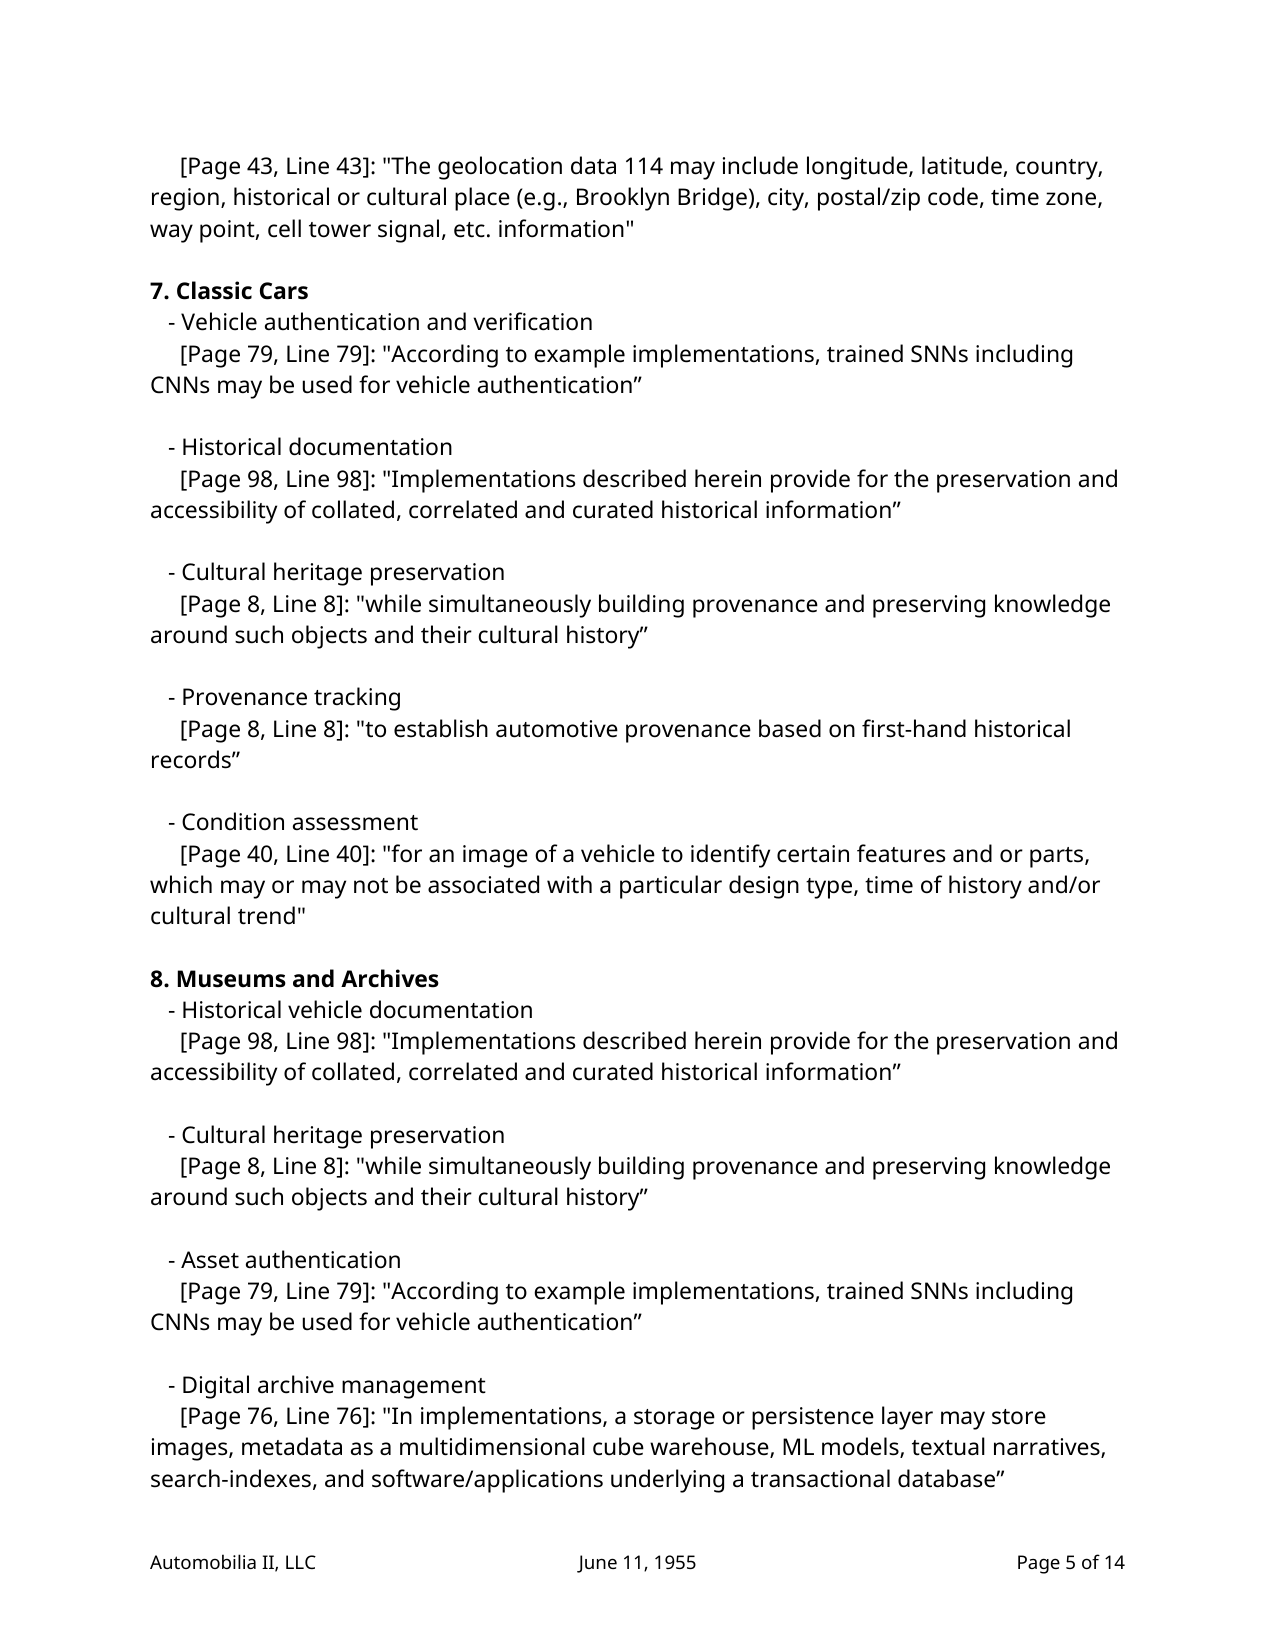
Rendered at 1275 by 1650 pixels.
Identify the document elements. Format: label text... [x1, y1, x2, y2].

text [Page 79, Line 79]: "According to example implementations, trained SNNs including CNNs may be used for vehicle authentication” [150, 1275, 1125, 1337]
text - Cultural heritage preservation [150, 1119, 1125, 1150]
text 7. Classic Cars [150, 275, 1125, 306]
text [Page 8, Line 8]: "to establish automotive provenance based on first-hand historical records” [150, 712, 1125, 775]
text - Vehicle authentication and verification [150, 306, 1125, 337]
text [Page 98, Line 98]: "Implementations described herein provide for the preservation and accessibility of collated, correlated and curated historical information” [150, 1025, 1125, 1087]
text 8. Museums and Archives [150, 962, 1125, 994]
text - Historical vehicle documentation [150, 994, 1125, 1025]
text [Page 40, Line 40]: "for an image of a vehicle to identify certain features and or parts, which may or may not be associated with a particular design type, time of history and/or cultural trend" [150, 837, 1125, 931]
text - Cultural heritage preservation [150, 556, 1125, 587]
text - Condition assessment [150, 806, 1125, 837]
text - Provenance tracking [150, 681, 1125, 712]
text [Page 8, Line 8]: "while simultaneously building provenance and preserving knowledge around such objects and their cultural history” [150, 1150, 1125, 1212]
text [Page 8, Line 8]: "while simultaneously building provenance and preserving knowledge around such objects and their cultural history” [150, 587, 1125, 650]
text - Asset authentication [150, 1244, 1125, 1275]
text [Page 43, Line 43]: "The geolocation data 114 may include longitude, latitude, country, region, historical or cultural place (e.g., Brooklyn Bridge), city, postal/zip code, time zone, way point, cell tower signal, etc. information" [150, 150, 1125, 244]
text [Page 76, Line 76]: "In implementations, a storage or persistence layer may store images, metadata as a multidimensional cube warehouse, ML models, textual narratives, search-indexes, and software/applications underlying a transactional database” [150, 1400, 1125, 1494]
text - Historical documentation [150, 431, 1125, 462]
text [Page 79, Line 79]: "According to example implementations, trained SNNs including CNNs may be used for vehicle authentication” [150, 337, 1125, 400]
text [Page 98, Line 98]: "Implementations described herein provide for the preservation and accessibility of collated, correlated and curated historical information” [150, 462, 1125, 525]
text - Digital archive management [150, 1369, 1125, 1400]
